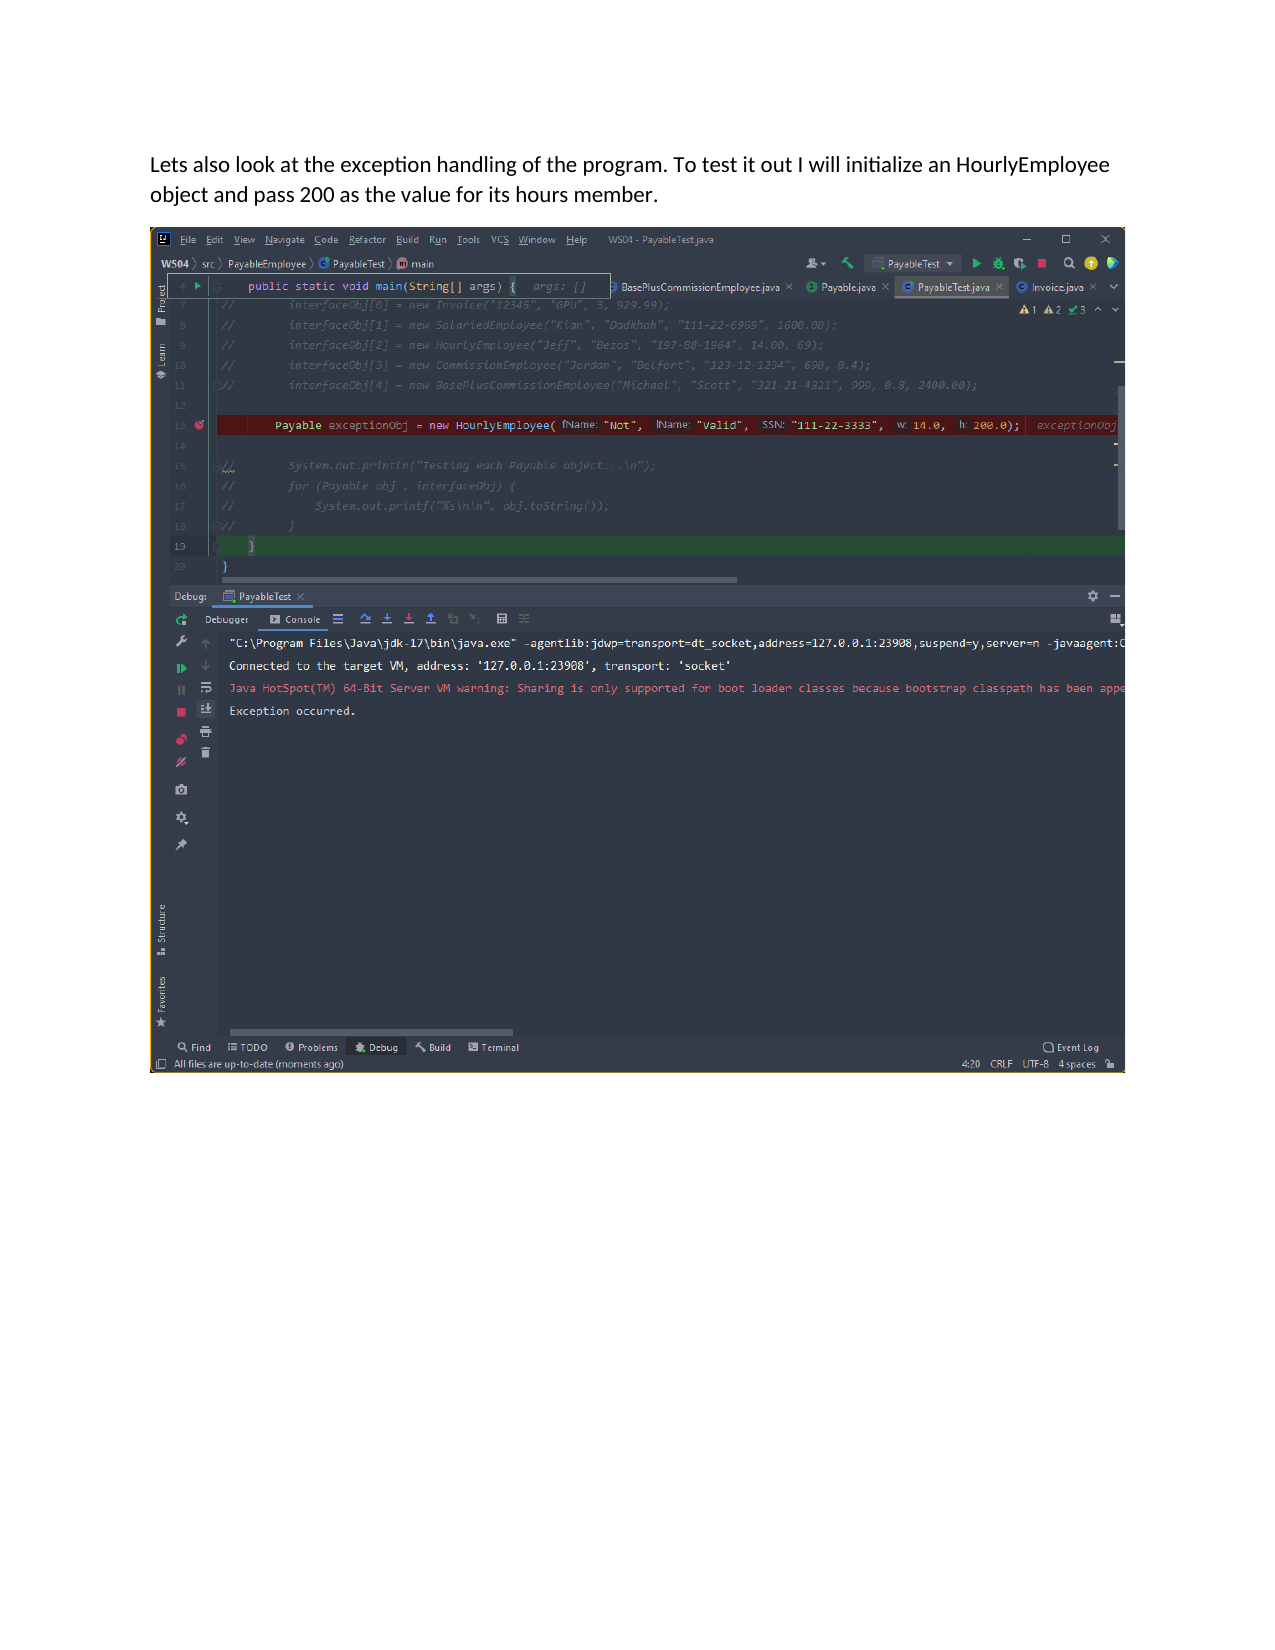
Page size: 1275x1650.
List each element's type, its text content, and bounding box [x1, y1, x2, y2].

picture [150, 227, 1125, 1073]
text Lets also look at the exception handling of the program. To test it out I will initialize an HourlyEmployee object and pass 200 as the value for its hours member. [150, 150, 1125, 208]
